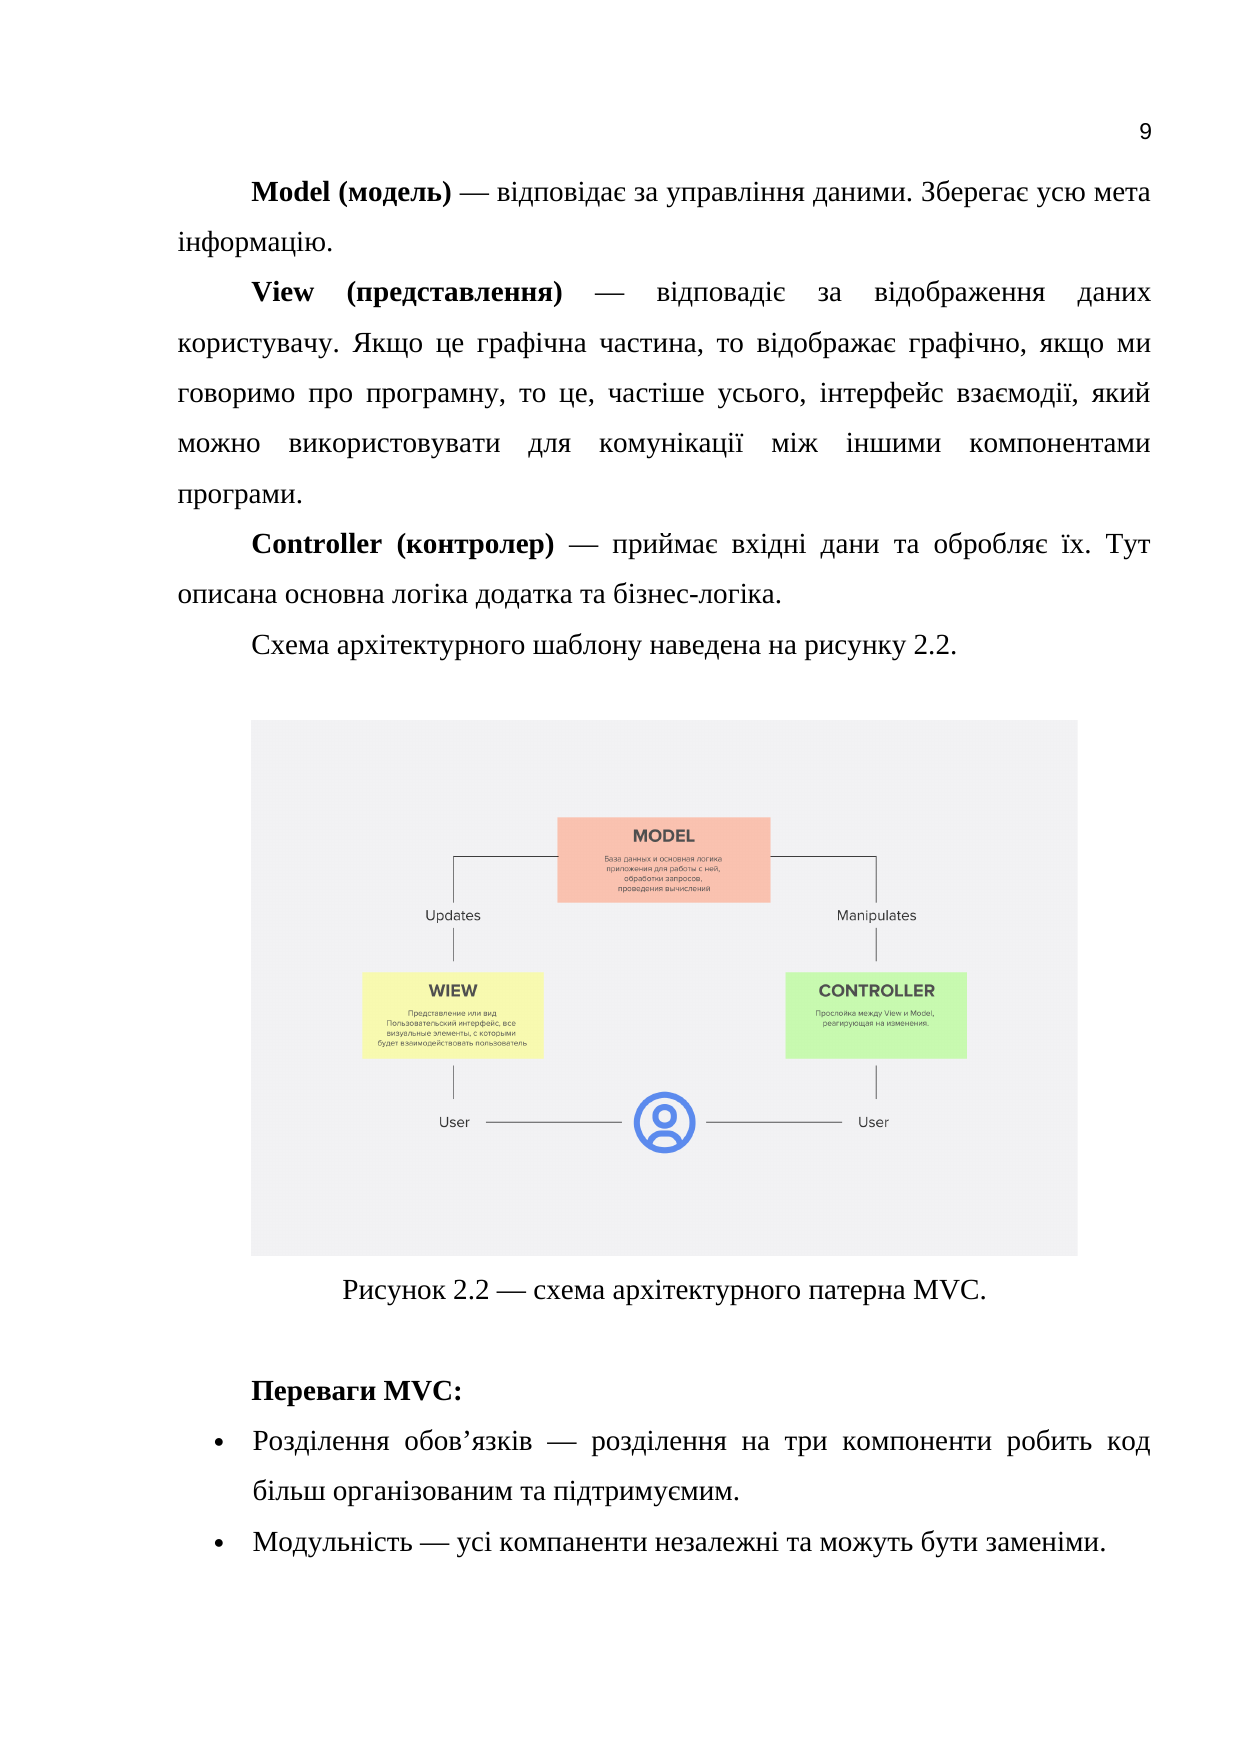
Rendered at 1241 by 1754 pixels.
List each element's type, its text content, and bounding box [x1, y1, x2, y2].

text Схема архітектурного шаблону наведена на рисунку 2.2. [177, 627, 1152, 660]
list Розділення обов’язків — розділення на три компоненти робить код більш організованим та підтримуємим. [215, 1423, 1152, 1507]
text Controller (контролер) — приймає вхідні дани та обробляє їх. Тут описана основна логіка додатка та бізнес-логіка. [177, 526, 1152, 610]
list Модульність — усі компаненти незалежні та можуть бути заменіми. [215, 1524, 1152, 1557]
text View (представлення) — відповадіє за відображення даних користувачу. Якщо це графічна частина, то відображає графічно, якщо ми говоримо про програмну, то це, частіше усього, інтерфейс взаємодії, який можно використовувати для комунікації між іншими компонентами програми. [177, 274, 1152, 509]
text Model (модель) — відповідає за управління даними. Зберегає усю мета інформацію. [177, 174, 1152, 258]
picture [251, 720, 1078, 1256]
text Переваги MVC: [177, 1373, 1152, 1406]
